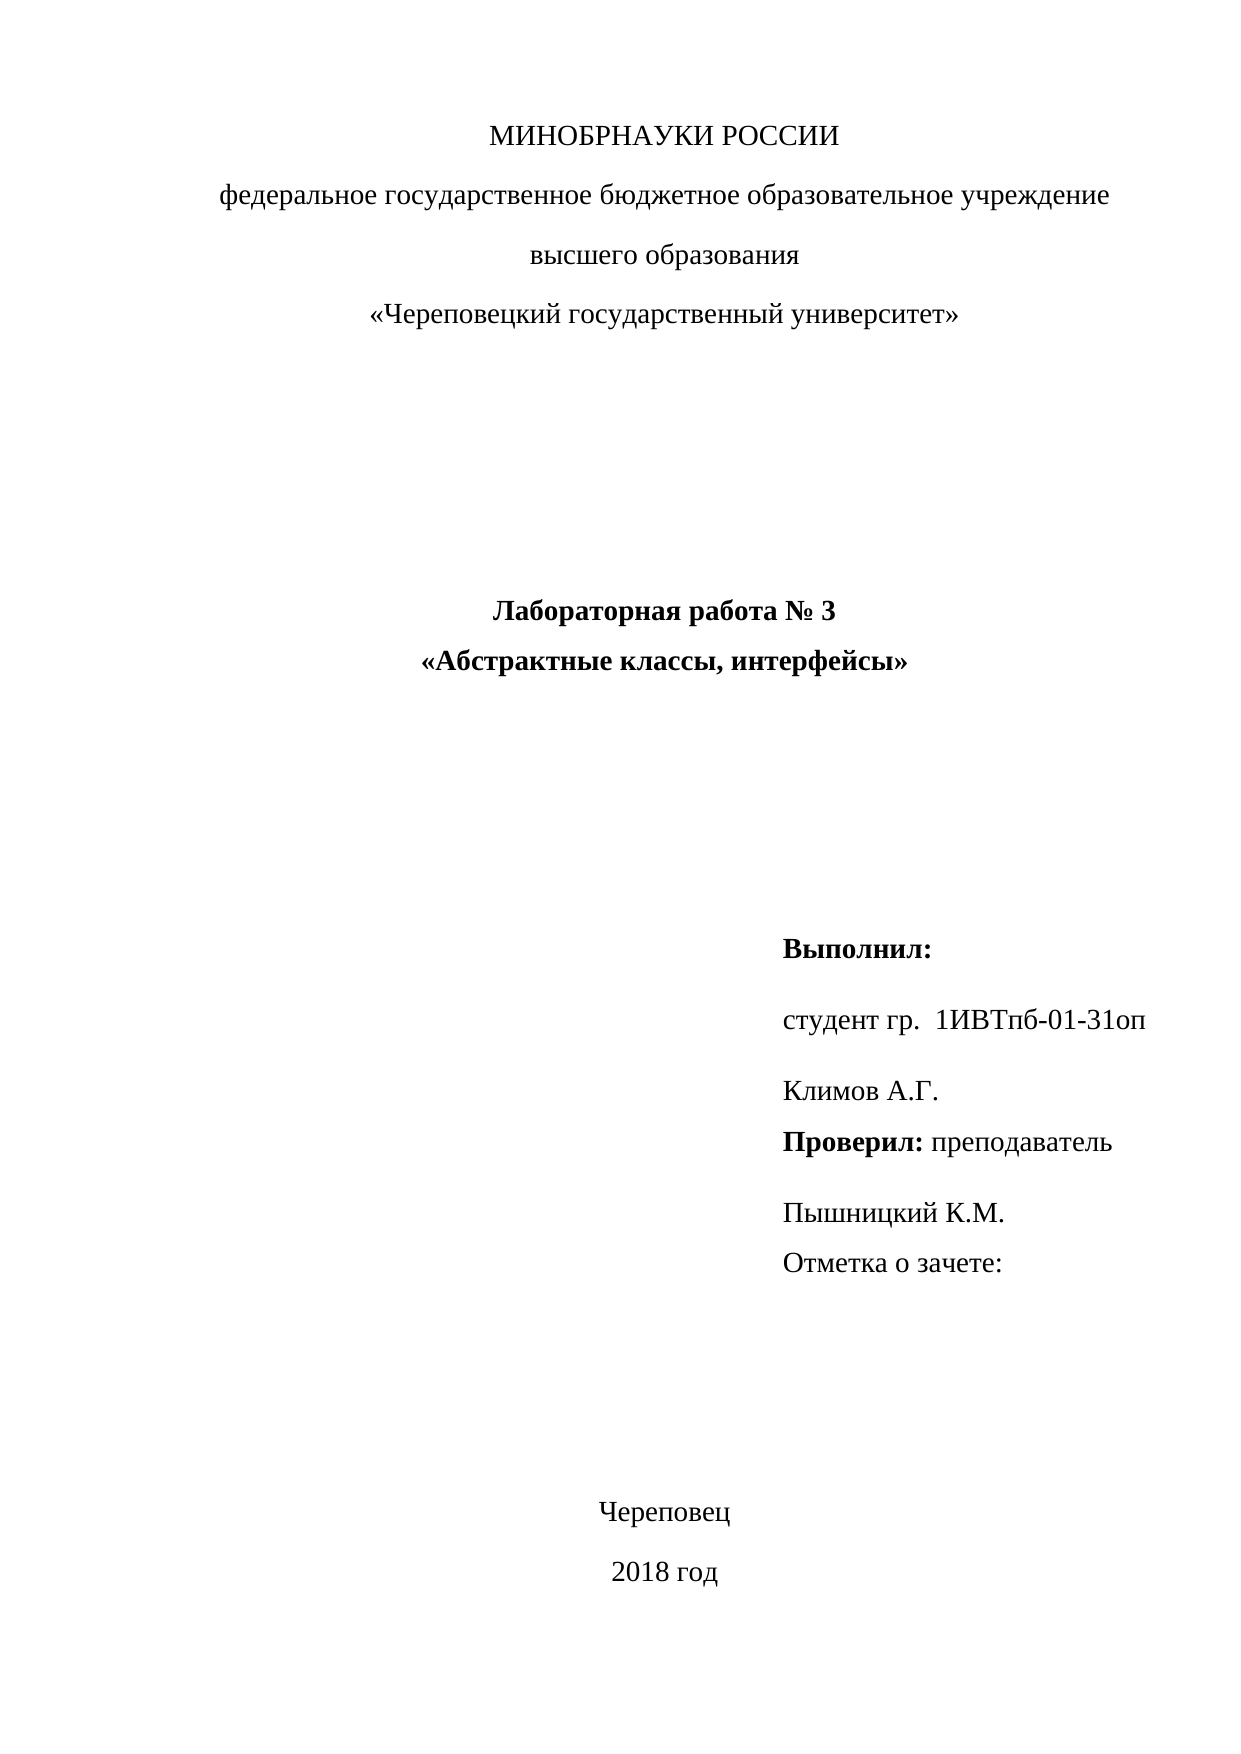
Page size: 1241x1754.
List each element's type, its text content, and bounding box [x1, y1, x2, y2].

text Череповец [177, 1494, 1152, 1528]
text «Череповецкий государственный университет» [177, 296, 1152, 330]
text МИНОБРНАУКИ РОССИИ [177, 118, 1152, 152]
text студент гр. 1ИВТпб-01-31оп [783, 1002, 1152, 1036]
text «Абстрактные классы, интерфейсы» [177, 643, 1152, 677]
text федеральное государственное бюджетное образовательное учреждение [177, 177, 1152, 211]
text Пышницкий К.М. Отметка о зачете: [783, 1195, 1152, 1279]
text 2018 год [177, 1554, 1152, 1587]
text Лабораторная работа № 3 [177, 593, 1152, 627]
text высшего образования [177, 237, 1152, 270]
text Выполнил: [783, 931, 1152, 965]
text Климов А.Г. Проверил: преподаватель [783, 1073, 1152, 1157]
